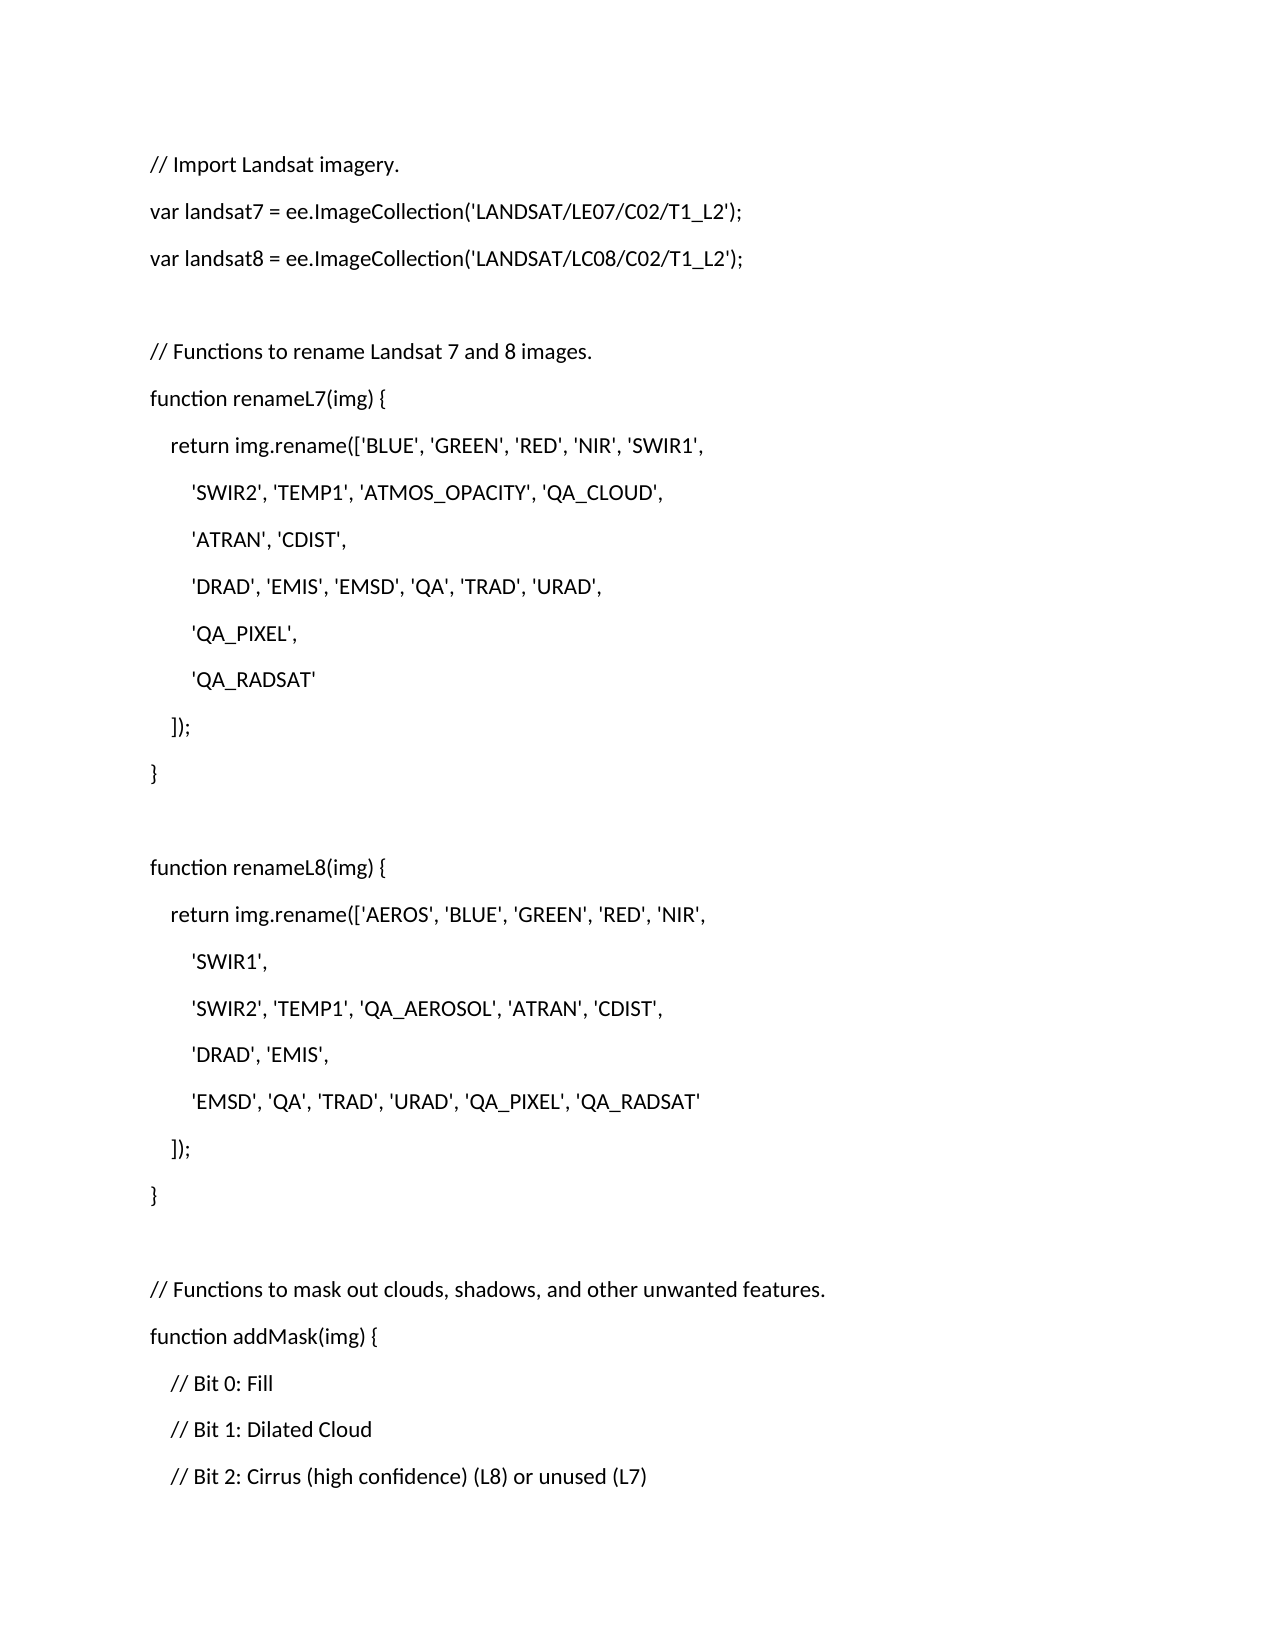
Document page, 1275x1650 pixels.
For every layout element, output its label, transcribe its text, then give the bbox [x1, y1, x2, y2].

text // Functions to mask out clouds, shadows, and other unwanted features. [150, 1275, 1125, 1303]
text 'SWIR1', [150, 947, 1125, 975]
text // Bit 2: Cirrus (high confidence) (L8) or unused (L7) [150, 1462, 1125, 1491]
text var landsat7 = ee.ImageCollection('LANDSAT/LE07/C02/T1_L2'); [150, 197, 1125, 225]
text 'DRAD', 'EMIS', 'EMSD', 'QA', 'TRAD', 'URAD', [150, 572, 1125, 600]
text 'EMSD', 'QA', 'TRAD', 'URAD', 'QA_PIXEL', 'QA_RADSAT' [150, 1087, 1125, 1116]
text return img.rename(['AEROS', 'BLUE', 'GREEN', 'RED', 'NIR', [150, 900, 1125, 928]
text return img.rename(['BLUE', 'GREEN', 'RED', 'NIR', 'SWIR1', [150, 431, 1125, 459]
text 'SWIR2', 'TEMP1', 'QA_AEROSOL', 'ATRAN', 'CDIST', [150, 994, 1125, 1022]
text 'SWIR2', 'TEMP1', 'ATMOS_OPACITY', 'QA_CLOUD', [150, 478, 1125, 506]
text function renameL7(img) { [150, 384, 1125, 412]
text // Import Landsat imagery. [150, 150, 1125, 178]
text // Functions to rename Landsat 7 and 8 images. [150, 337, 1125, 366]
text } [150, 1181, 1125, 1209]
text ]); [150, 712, 1125, 741]
text var landsat8 = ee.ImageCollection('LANDSAT/LC08/C02/T1_L2'); [150, 244, 1125, 272]
text 'ATRAN', 'CDIST', [150, 525, 1125, 553]
text function renameL8(img) { [150, 853, 1125, 881]
text function addMask(img) { [150, 1322, 1125, 1350]
text 'QA_RADSAT' [150, 666, 1125, 694]
text ]); [150, 1134, 1125, 1162]
text // Bit 1: Dilated Cloud [150, 1416, 1125, 1444]
text } [150, 759, 1125, 787]
text // Bit 0: Fill [150, 1369, 1125, 1397]
text 'QA_PIXEL', [150, 619, 1125, 647]
text 'DRAD', 'EMIS', [150, 1041, 1125, 1069]
